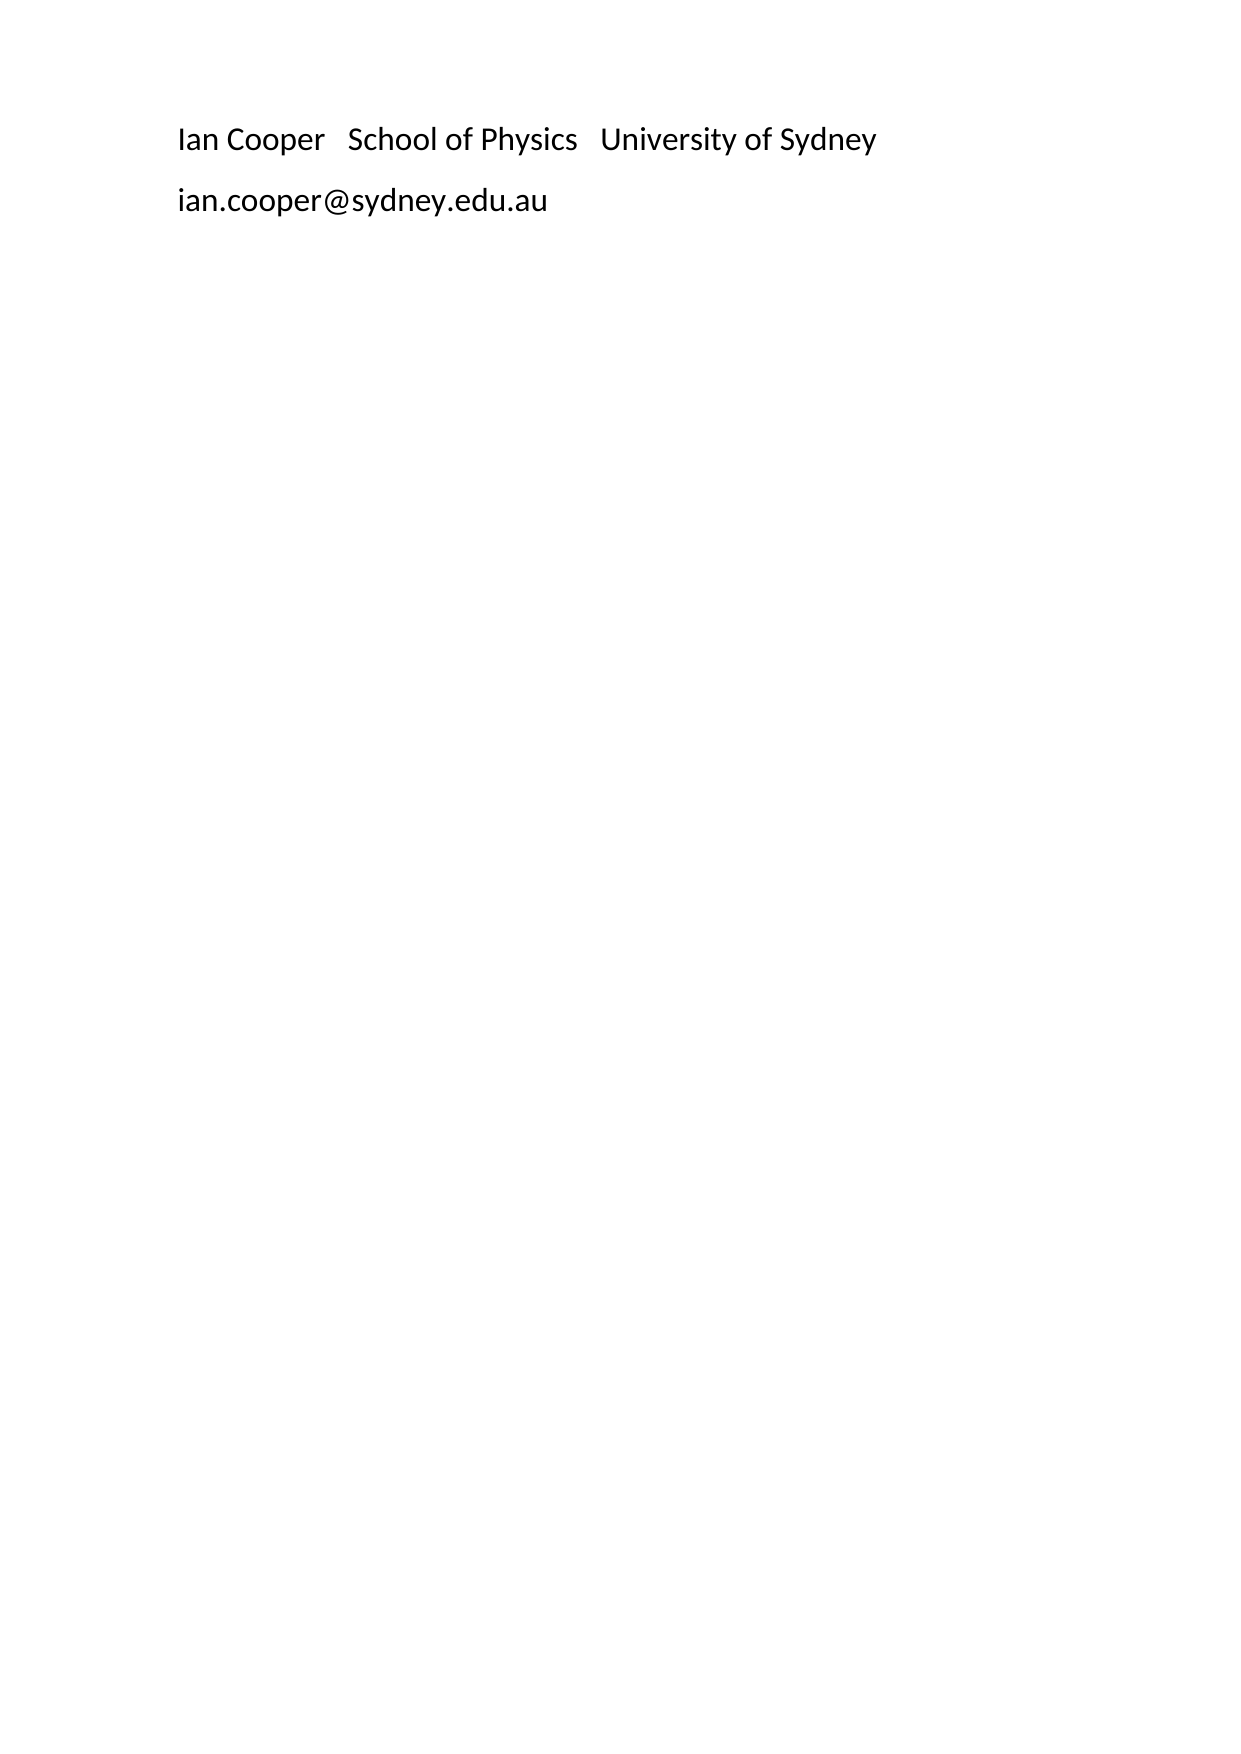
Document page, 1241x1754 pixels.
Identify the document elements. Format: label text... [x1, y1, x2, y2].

text ian.cooper@sydney.edu.au [177, 179, 1063, 220]
text Ian Cooper School of Physics University of Sydney [177, 118, 1063, 159]
